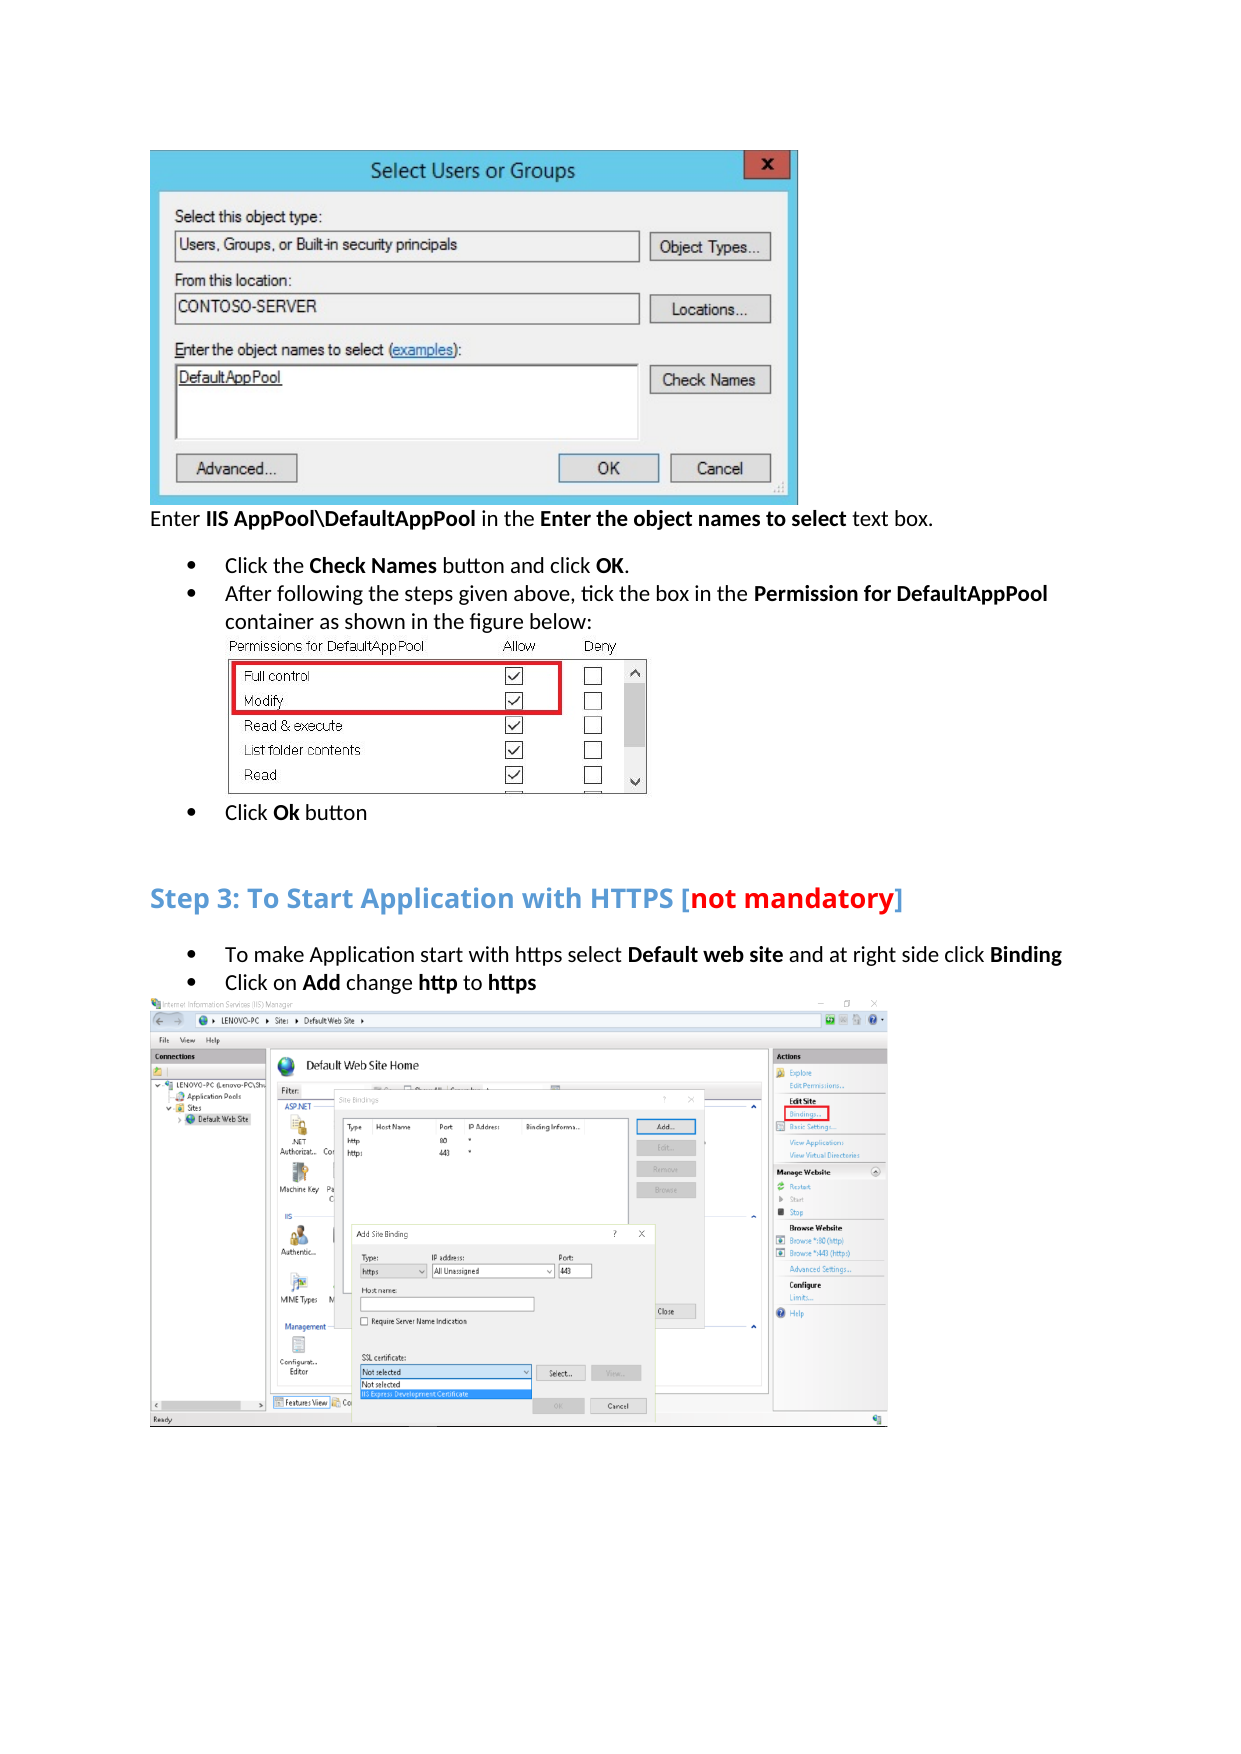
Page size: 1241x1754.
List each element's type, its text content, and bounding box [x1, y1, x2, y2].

text Enter IIS AppPool\DefaultAppPool in the Enter the object names to select text box. [150, 504, 1090, 532]
list Click Ok button [187, 798, 1090, 826]
list Click on Add change http to https [187, 968, 1090, 996]
picture [150, 150, 799, 505]
list Click the Check Names button and click OK. [187, 551, 1090, 579]
picture [225, 635, 652, 799]
list After following the steps given above, tick the box in the Permission for DefaultAppPool container as shown in the figure below: [187, 579, 1090, 635]
picture [150, 996, 888, 1427]
subtitle Step 3: To Start Application with HTTPS [not mandatory] [150, 880, 1090, 917]
list To make Application start with https select Default web site and at right side click Binding [187, 940, 1090, 968]
